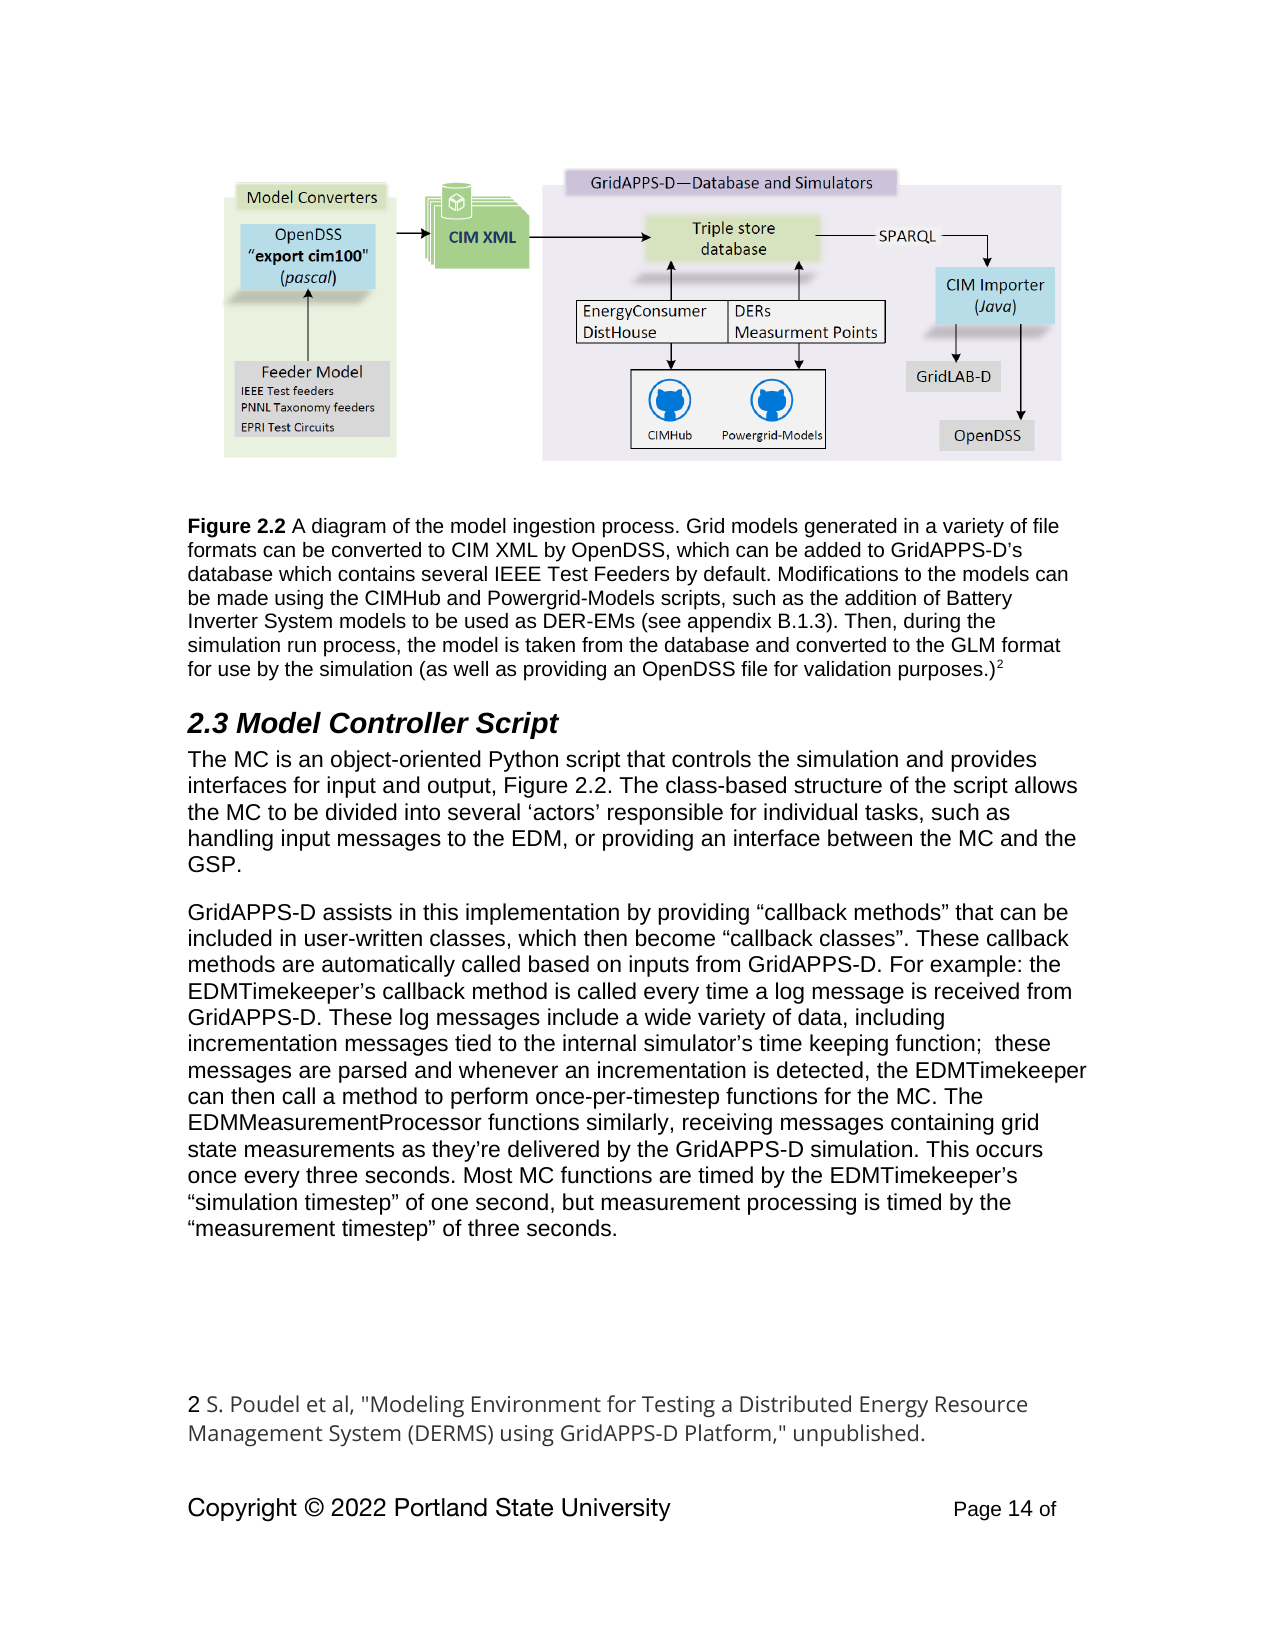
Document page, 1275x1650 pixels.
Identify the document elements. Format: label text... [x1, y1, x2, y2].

text Figure 2.2 A diagram of the model ingestion process. Grid models generated in a variety of file formats can be converted to CIM XML by OpenDSS, which can be added to GridAPPS-D’s database which contains several IEEE Test Feeders by default. Modifications to the models can be made using the CIMHub and Powergrid-Models scripts, such as the addition of Battery Inverter System models to be used as DER-EMs (see appendix B.1.3). Then, during the simulation run process, the model is taken from the database and converted to the GLM format for use by the simulation (as well as providing an OpenDSS file for validation purposes.) [187, 513, 1087, 681]
picture [187, 150, 1088, 493]
subtitle 2.3 Model Controller Script [187, 706, 1087, 740]
text GridAPPS-D assists in this implementation by providing “callback methods” that can be included in user-written classes, which then become “callback classes”. These callback methods are automatically called based on inputs from GridAPPS-D. For example: the EDMTimekeeper’s callback method is called every time a log message is received from GridAPPS-D. These log messages include a wide variety of data, including incrementation messages tied to the internal simulator’s time keeping function; these messages are parsed and whenever an incrementation is detected, the EDMTimekeeper can then call a method to perform once-per-timestep functions for the MC. The EDMMeasurementProcessor functions similarly, receiving messages containing grid state measurements as they’re delivered by the GridAPPS-D simulation. This occurs once every three seconds. Most MC functions are timed by the EDMTimekeeper’s “simulation timestep” of one second, but measurement processing is timed by the “measurement timestep” of three seconds. [187, 898, 1087, 1241]
text The MC is an object-oriented Python script that controls the simulation and provides interfaces for input and output, Figure 2.2. The class-based structure of the script allows the MC to be divided into several ‘actors’ responsible for individual tasks, such as handling input messages to the EDM, or providing an interface between the MC and the GSP. [187, 746, 1087, 878]
